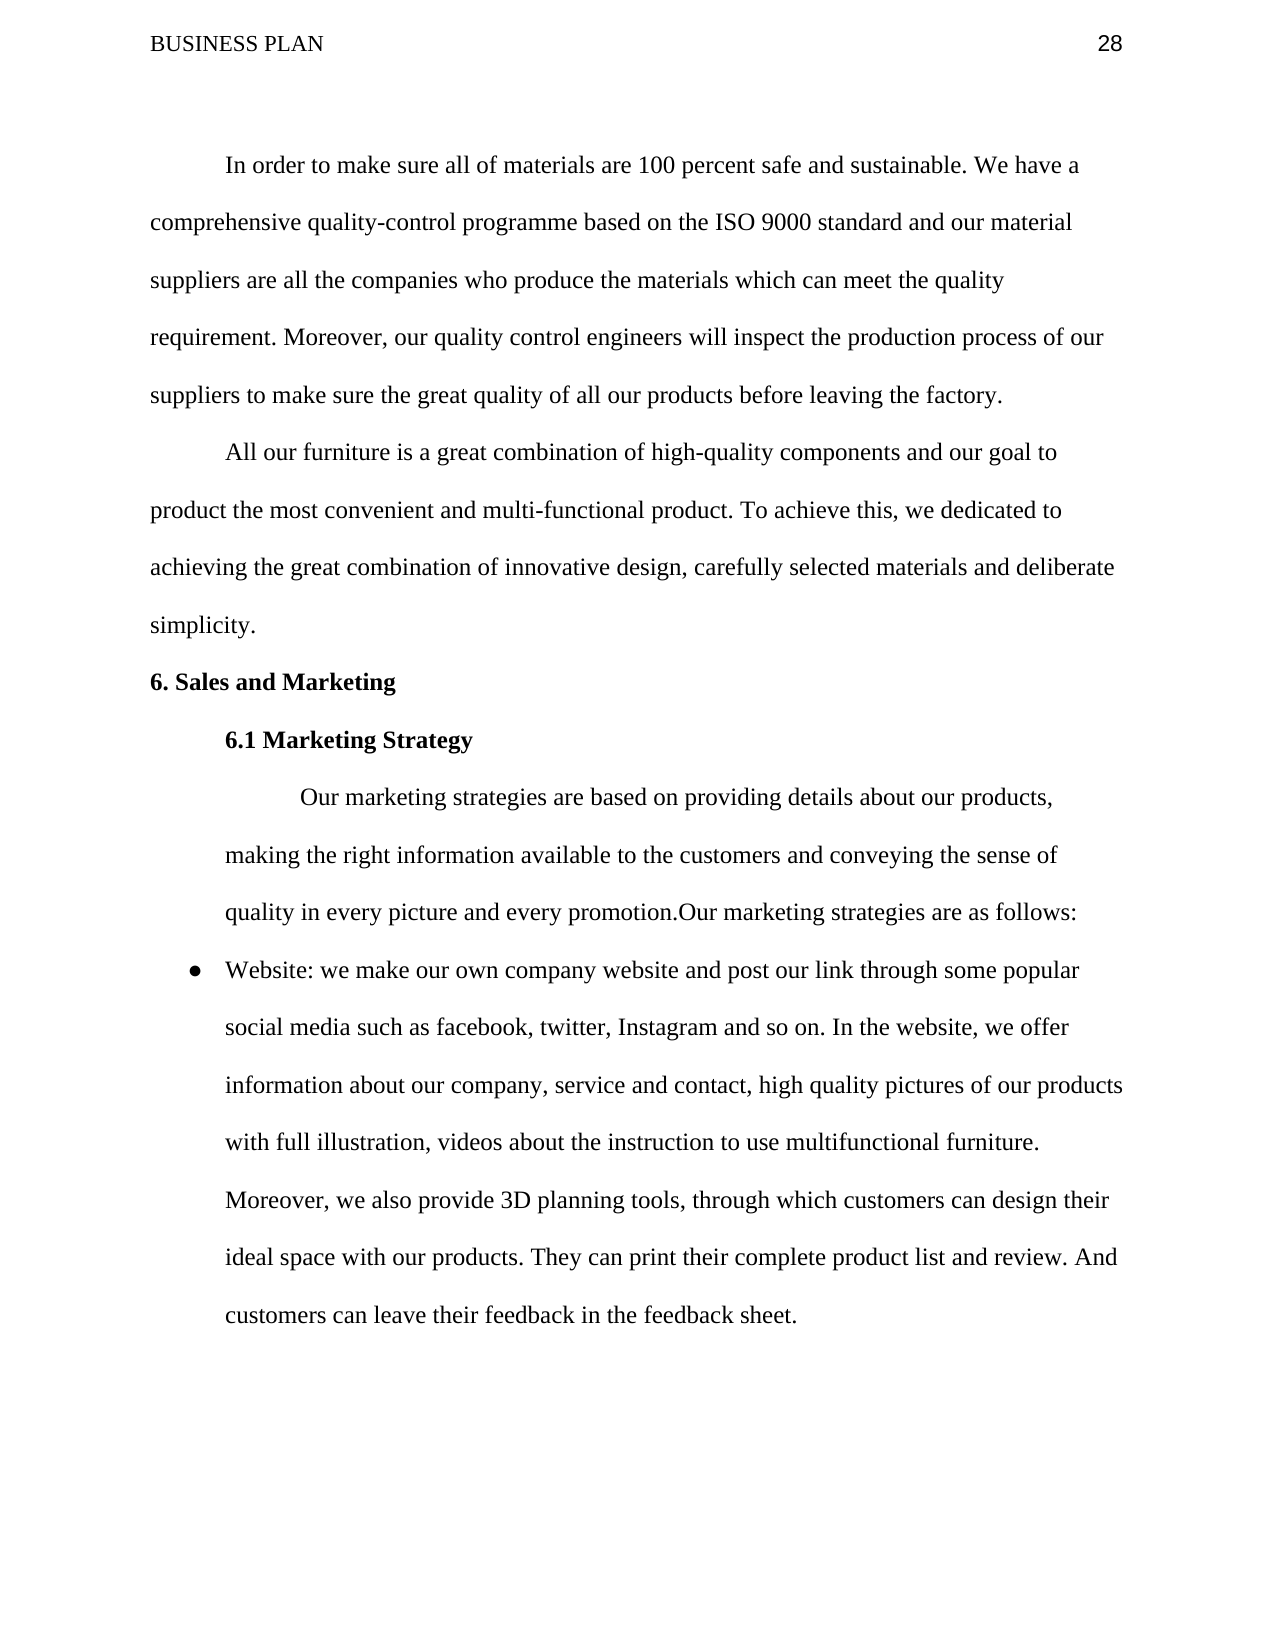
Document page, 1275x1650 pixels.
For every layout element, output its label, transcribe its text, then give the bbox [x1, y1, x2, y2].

text In order to make sure all of materials are 100 percent safe and sustainable. We have a comprehensive quality-control programme based on the ISO 9000 standard and our material suppliers are all the companies who produce the materials which can meet the quality requirement. Moreover, our quality control engineers will inspect the production process of our suppliers to make sure the great quality of all our products before leaving the factory. [150, 150, 1125, 409]
text 6.1 Marketing Strategy [225, 725, 1125, 754]
list Website: we make our own company website and post our link through some popular social media such as facebook, twitter, Instagram and so on. In the website, we offer information about our company, service and contact, high quality pictures of our products with full illustration, videos about the instruction to use multifunctional furniture. Moreover, we also provide 3D planning tools, through which customers can design their ideal space with our products. They can print their complete product list and review. And customers can leave their feedback in the feedback sheet. [187, 955, 1125, 1329]
text All our furniture is a great combination of high-quality components and our goal to product the most convenient and multi-functional product. To achieve this, we dedicated to achieving the great combination of innovative design, carefully selected materials and deliberate simplicity. [150, 437, 1125, 639]
text Our marketing strategies are based on providing details about our products, making the right information available to the customers and conveying the sense of quality in every picture and every promotion.Our marketing strategies are as follows: [225, 782, 1125, 926]
text 6. Sales and Marketing [150, 667, 1125, 696]
